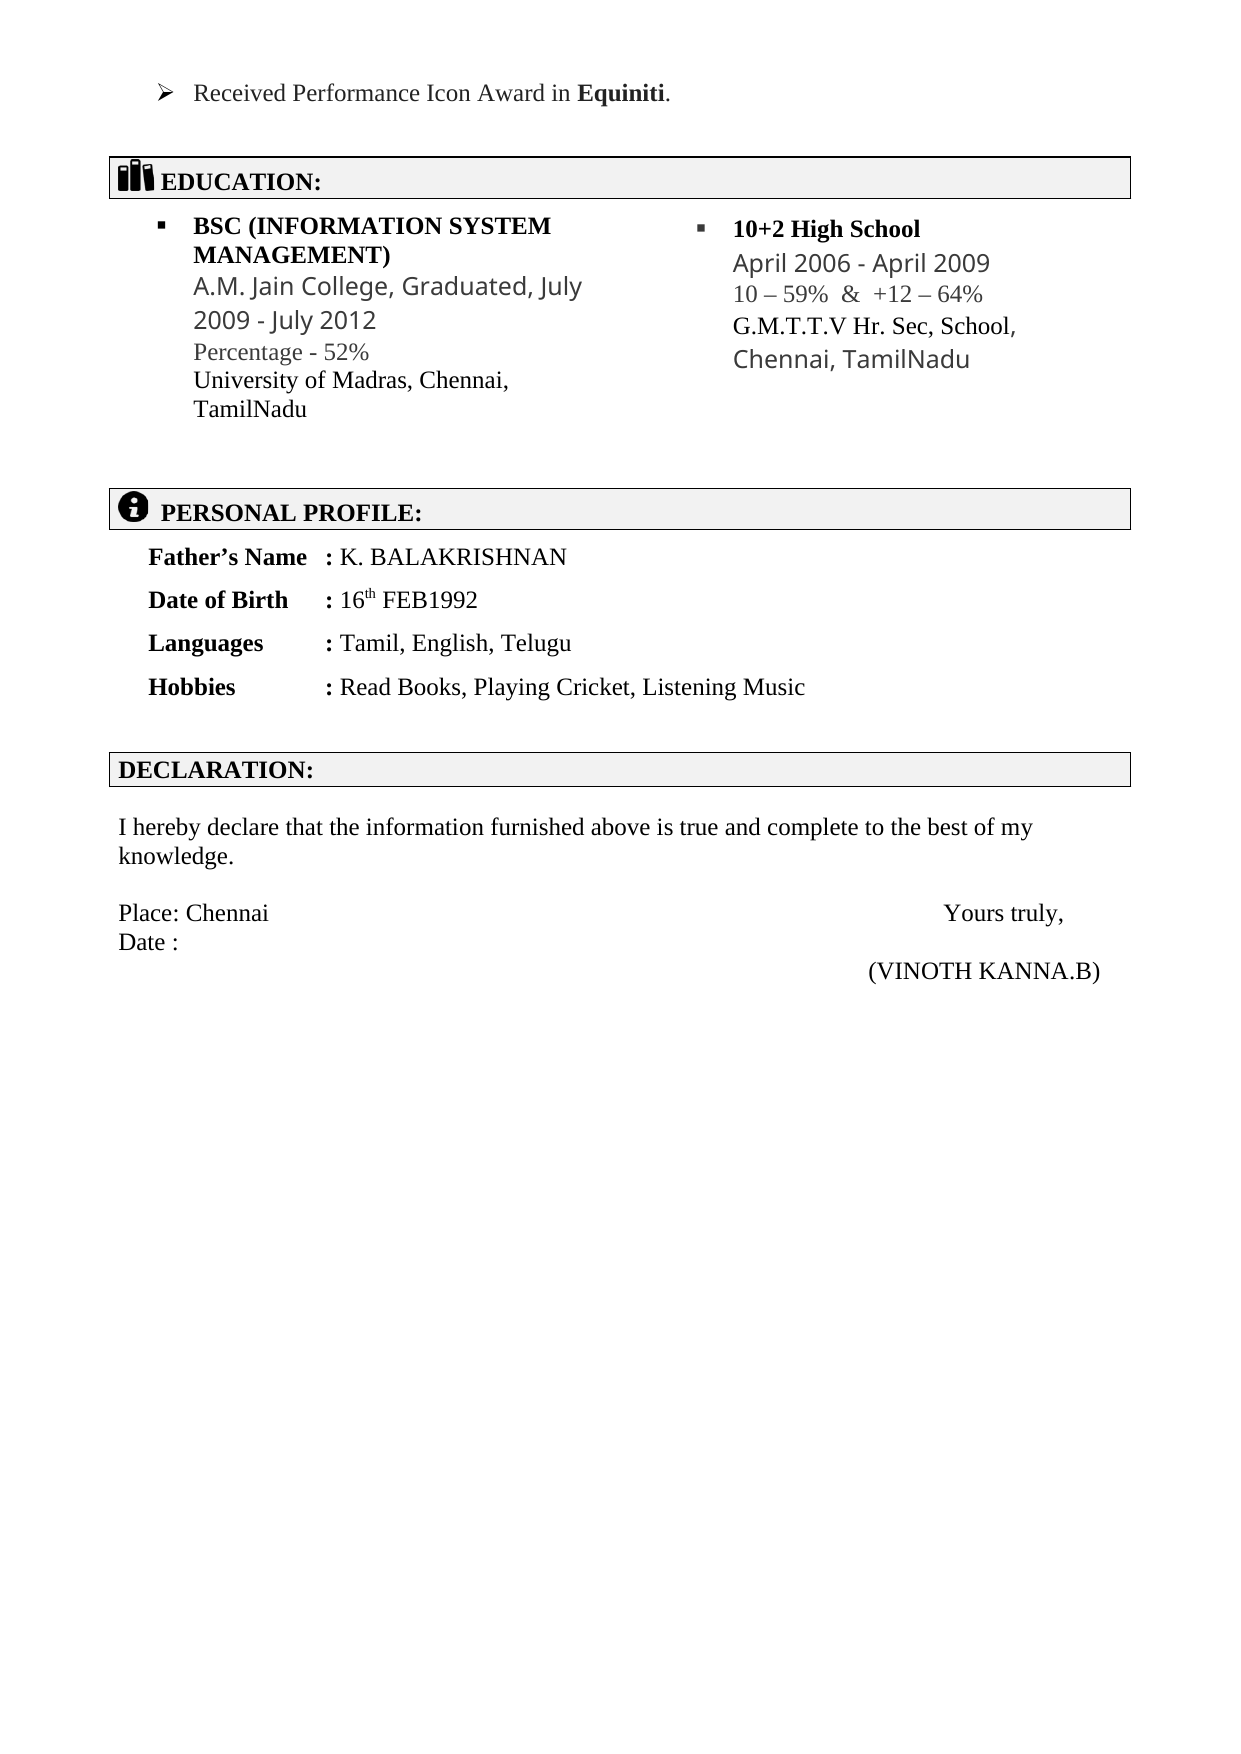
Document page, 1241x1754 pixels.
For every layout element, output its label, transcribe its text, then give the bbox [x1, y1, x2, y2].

list BSC (INFORMATION SYSTEM MANAGEMENT) A.M. Jain College, Graduated, July 2009 - July 2012 Percentage - 52% University of Madras, Chennai, TamilNadu [156, 211, 583, 423]
picture [118, 159, 155, 191]
text Date : [118, 927, 1122, 956]
list 10+2 High School April 2006 - April 2009 10 – 59% & +12 – 64% G.M.T.T.V Hr. Sec, School, Chennai, TamilNadu [695, 211, 1122, 376]
text Father’s Name : K. BALAKRISHNAN [148, 542, 1122, 571]
text Date of Birth : 16th FEB1992 [148, 585, 1122, 614]
text Received Performance Icon Award in Equiniti. [156, 78, 1122, 107]
text Place: Chennai Yours truly, [118, 898, 1122, 927]
text (VINOTH KANNA.B) [793, 956, 1122, 985]
text Languages : Tamil, English, Telugu [148, 628, 1122, 657]
picture [118, 491, 149, 522]
text Hobbies : Read Books, Playing Cricket, Listening Music [148, 672, 1122, 700]
text I hereby declare that the information furnished above is true and complete to the best of my knowledge. [118, 812, 1122, 870]
text PERSONAL PROFILE: [110, 489, 1130, 529]
text DECLARATION: [110, 753, 1130, 786]
text EDUCATION: [110, 158, 1130, 198]
